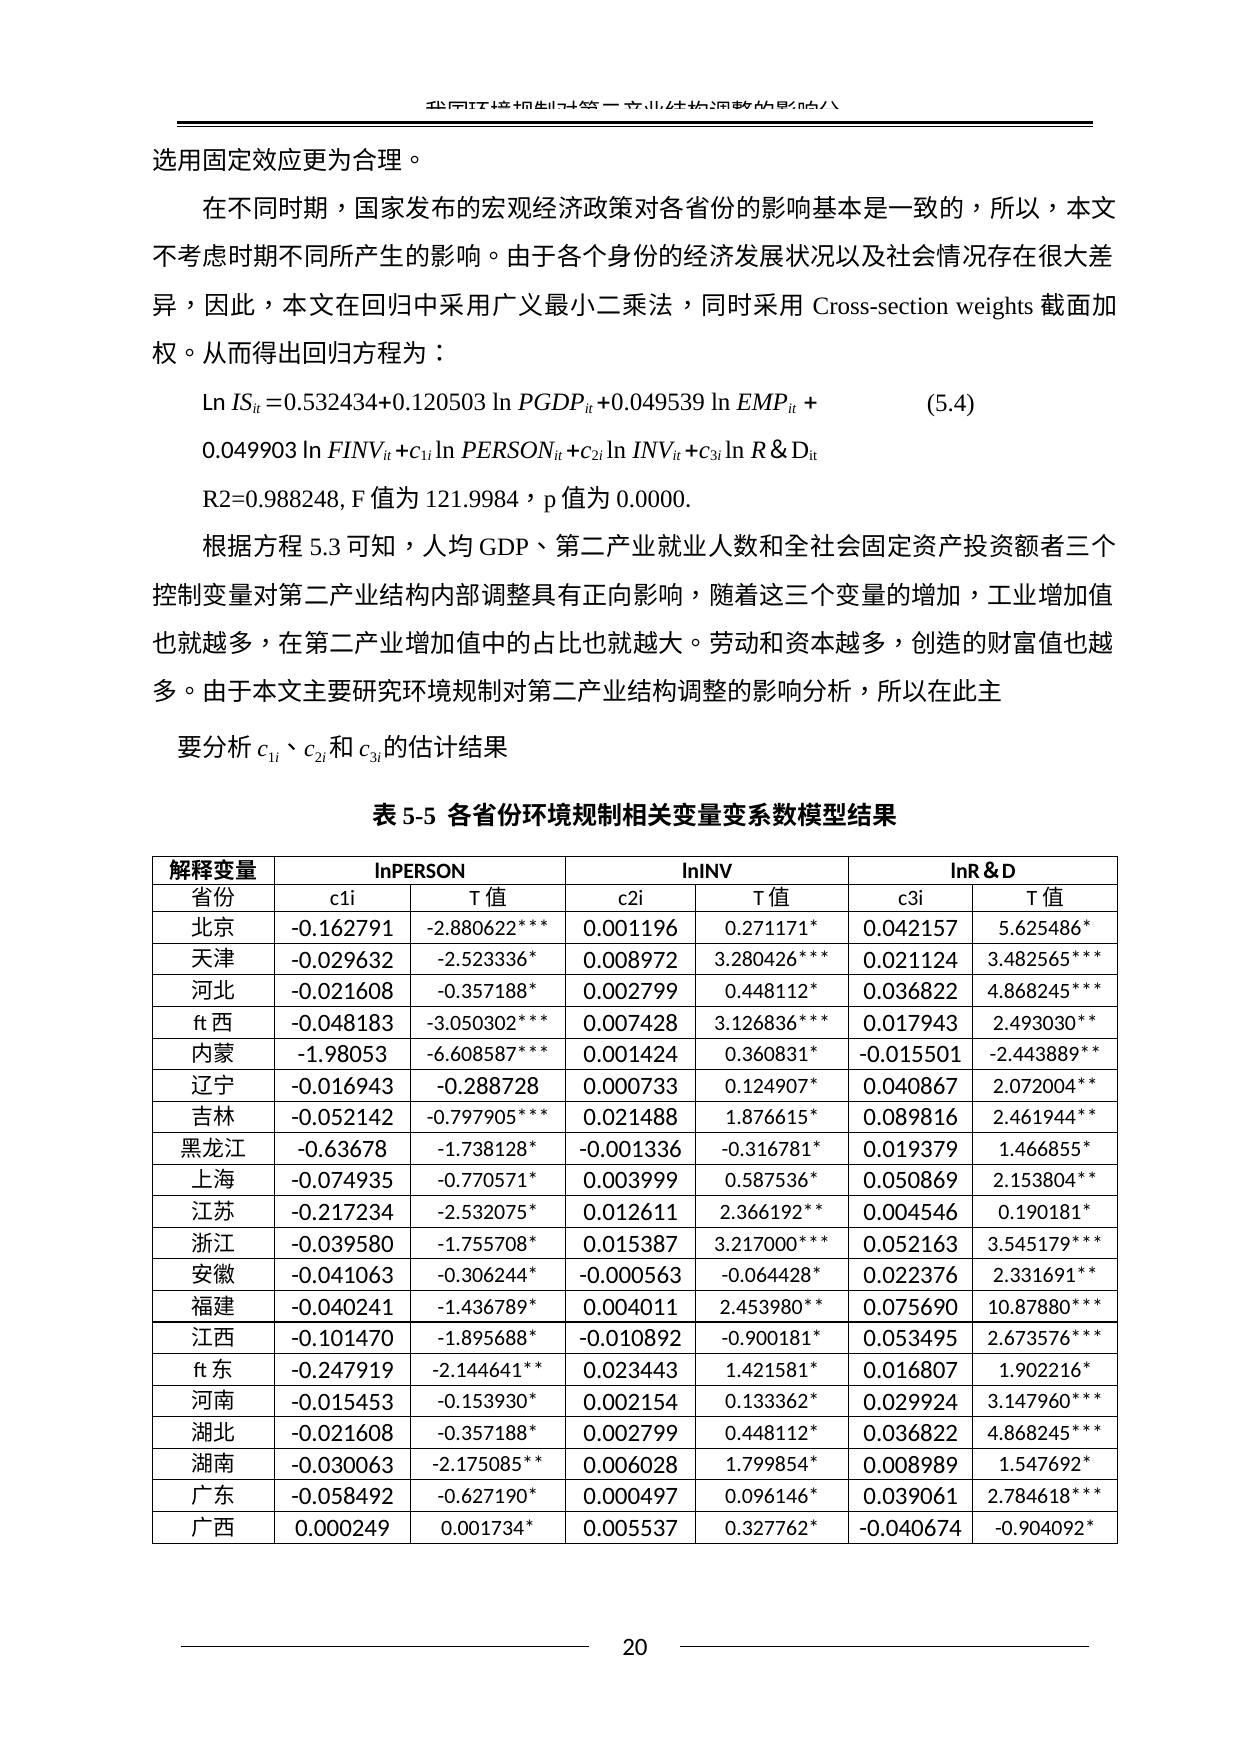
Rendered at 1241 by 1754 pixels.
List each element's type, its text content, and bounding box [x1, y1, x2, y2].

table_cell 0.000249 [275, 1512, 410, 1542]
table_cell 2.453980** [696, 1291, 848, 1321]
table_cell 河北 [153, 975, 274, 1006]
table_cell 1.547692* [973, 1449, 1117, 1479]
table_cell -0.162791 [275, 912, 410, 943]
table_cell 0.448112* [696, 975, 848, 1006]
table_header lnPERSON [275, 857, 565, 883]
table_cell 0.360831* [696, 1039, 848, 1069]
table_cell 2.072004** [973, 1070, 1117, 1101]
table_cell 广东 [153, 1480, 274, 1511]
table_cell -1.755708* [411, 1228, 565, 1258]
table_cell 北京 [153, 912, 274, 943]
table_cell 2.153804** [973, 1165, 1117, 1195]
table_cell 0.327762* [696, 1512, 848, 1542]
table_cell 0.040867 [849, 1070, 972, 1101]
table_cell 0.039061 [849, 1480, 972, 1511]
table_cell -0.770571* [411, 1165, 565, 1195]
table_cell -0.021608 [275, 975, 410, 1006]
table_cell -0.015501 [849, 1039, 972, 1069]
table_cell T 值 [696, 885, 848, 911]
table_cell 0.016807 [849, 1354, 972, 1384]
table_cell 1.466855* [973, 1133, 1117, 1164]
table_cell 0.021124 [849, 944, 972, 974]
table_cell 0.004011 [566, 1291, 695, 1321]
table_cell -0.040241 [275, 1291, 410, 1321]
table_cell 0.042157 [849, 912, 972, 943]
table_cell 0.002154 [566, 1386, 695, 1416]
table_cell 河南 [153, 1386, 274, 1416]
table_cell 0.017943 [849, 1007, 972, 1037]
table_cell 0.004546 [849, 1196, 972, 1227]
table_cell 广西 [153, 1512, 274, 1542]
table_cell -0.015453 [275, 1386, 410, 1416]
table_cell 3.280426*** [696, 944, 848, 974]
table_cell 0.006028 [566, 1449, 695, 1479]
table_cell 0.053495 [849, 1323, 972, 1353]
table_cell 内蒙 [153, 1039, 274, 1069]
text 表5-5 各省份环境规制相关变量变系数模型结果 [152, 798, 1117, 831]
table_cell -0.040674 [849, 1512, 972, 1542]
table_cell -2.144641** [411, 1354, 565, 1384]
table_cell -0.904092* [973, 1512, 1117, 1542]
table_cell 3.126836*** [696, 1007, 848, 1037]
table_cell 0.052163 [849, 1228, 972, 1258]
table_cell T 值 [973, 885, 1117, 911]
table_cell -0.016943 [275, 1070, 410, 1101]
table_cell 浙江 [153, 1228, 274, 1258]
table_cell -0.010892 [566, 1323, 695, 1353]
table_cell -0.288728 [411, 1070, 565, 1101]
table_cell 0.029924 [849, 1386, 972, 1416]
table_cell 天津 [153, 944, 274, 974]
table_cell -2.523336* [411, 944, 565, 974]
table_cell c1i [275, 885, 410, 911]
table_cell 0.133362* [696, 1386, 848, 1416]
text 0.049903 ln FINVit c1i ln PERSONit c2i ln INVit c3i ln R＆Dit [152, 417, 872, 465]
text 根据方程5.3可知，人均GDP、第二产业就业人数和全社会固定资产投资额者三个控制变量对第二产业结构内部调整具有正向影响，随着这三个变量的增加，工业增加值也就越多，在第二产业增加值中的占比也就越大。劳动和资本越多，创造的财富值也越多。由于本文主要研究环境规制对第二产业结构调整的影响分析，所以在此主 [152, 514, 1117, 707]
table_cell 2.461944** [973, 1102, 1117, 1132]
table_cell -0.041063 [275, 1259, 410, 1290]
table_header lnINV [566, 857, 848, 883]
table_cell 湖北 [153, 1417, 274, 1448]
table_cell 0.001734* [411, 1512, 565, 1542]
table_cell 0.008989 [849, 1449, 972, 1479]
table_cell ft东 [153, 1354, 274, 1384]
text (5.4) [877, 369, 1117, 417]
table_cell 上海 [153, 1165, 274, 1195]
table_cell 2.673576*** [973, 1323, 1117, 1353]
table_cell 0.000497 [566, 1480, 695, 1511]
table_cell 江西 [153, 1323, 274, 1353]
table_cell 1.876615* [696, 1102, 848, 1132]
table_cell 5.625486* [973, 912, 1117, 943]
table_cell 3.147960*** [973, 1386, 1117, 1416]
table_cell -1.738128* [411, 1133, 565, 1164]
table_cell -0.001336 [566, 1133, 695, 1164]
table_cell 2.493030** [973, 1007, 1117, 1037]
table_cell 0.022376 [849, 1259, 972, 1290]
table_cell 10.87880*** [973, 1291, 1117, 1321]
text R2=0.988248, F值为121.9984，p值为0.0000. [152, 465, 872, 514]
table_cell ft西 [153, 1007, 274, 1037]
table_cell 湖南 [153, 1449, 274, 1479]
table_cell 辽宁 [153, 1070, 274, 1101]
table_cell 0.007428 [566, 1007, 695, 1037]
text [152, 127, 1117, 175]
table_cell 0.089816 [849, 1102, 972, 1132]
table_cell -0.797905*** [411, 1102, 565, 1132]
table_cell 0.124907* [696, 1070, 848, 1101]
table_cell 4.868245*** [973, 1417, 1117, 1448]
table_cell -6.608587*** [411, 1039, 565, 1069]
table_cell -0.029632 [275, 944, 410, 974]
table_cell 0.096146* [696, 1480, 848, 1511]
table_cell 0.075690 [849, 1291, 972, 1321]
table_cell 0.587536* [696, 1165, 848, 1195]
table_cell 3.545179*** [973, 1228, 1117, 1258]
table_cell -1.98053 [275, 1039, 410, 1069]
table_cell -0.900181* [696, 1323, 848, 1353]
table_cell -0.048183 [275, 1007, 410, 1037]
table_cell -0.064428* [696, 1259, 848, 1290]
table_cell 0.002799 [566, 1417, 695, 1448]
table_cell 0.448112* [696, 1417, 848, 1448]
table_cell 0.271171* [696, 912, 848, 943]
table_cell -3.050302*** [411, 1007, 565, 1037]
table_cell T 值 [411, 885, 565, 911]
table_cell 0.001424 [566, 1039, 695, 1069]
table_cell 黑龙江 [153, 1133, 274, 1164]
table_cell -2.175085** [411, 1449, 565, 1479]
table_cell -1.436789* [411, 1291, 565, 1321]
table_cell 0.019379 [849, 1133, 972, 1164]
table_cell 0.001196 [566, 912, 695, 943]
table_cell 3.482565*** [973, 944, 1117, 974]
table_cell 0.000733 [566, 1070, 695, 1101]
table_cell c2i [566, 885, 695, 911]
table_cell 0.050869 [849, 1165, 972, 1195]
table_cell -0.63678 [275, 1133, 410, 1164]
table_cell -2.880622*** [411, 912, 565, 943]
table_cell 0.002799 [566, 975, 695, 1006]
table_cell -0.627190* [411, 1480, 565, 1511]
table_cell 0.008972 [566, 944, 695, 974]
table_cell -0.357188* [411, 975, 565, 1006]
table_cell -0.039580 [275, 1228, 410, 1258]
table_cell 1.902216* [973, 1354, 1117, 1384]
table_cell -0.357188* [411, 1417, 565, 1448]
table_cell -0.153930* [411, 1386, 565, 1416]
table_cell -2.443889** [973, 1039, 1117, 1069]
table_cell 0.190181* [973, 1196, 1117, 1227]
table_cell -0.101470 [275, 1323, 410, 1353]
table_cell 江苏 [153, 1196, 274, 1227]
table_cell 0.005537 [566, 1512, 695, 1542]
table_cell -2.532075* [411, 1196, 565, 1227]
text Ln ISit 0.5324340.120503 ln PGDPit 0.049539 ln EMPit  [152, 369, 872, 417]
table_cell 3.217000*** [696, 1228, 848, 1258]
text 要分析c1i、c2i和c3i的估计结果 [177, 717, 1117, 765]
table_cell 省份 [153, 885, 274, 911]
table_cell 安徽 [153, 1259, 274, 1290]
table_cell c3i [849, 885, 972, 911]
table_cell -0.306244* [411, 1259, 565, 1290]
table_cell 0.015387 [566, 1228, 695, 1258]
table_header lnR＆D [849, 857, 1117, 883]
table_cell 0.036822 [849, 1417, 972, 1448]
table_cell -0.000563 [566, 1259, 695, 1290]
table_cell 0.023443 [566, 1354, 695, 1384]
table_cell 0.003999 [566, 1165, 695, 1195]
table_cell 福建 [153, 1291, 274, 1321]
table_cell 4.868245*** [973, 975, 1117, 1006]
table_cell -0.074935 [275, 1165, 410, 1195]
table_cell 0.021488 [566, 1102, 695, 1132]
table_cell 1.421581* [696, 1354, 848, 1384]
text 在不同时期，国家发布的宏观经济政策对各省份的影响基本是一致的，所以，本文不考虑时期不同所产生的影响。由于各个身份的经济发展状况以及社会情况存在很大差异，因此，本文在回归中采用广义最小二乘法，同时采用Cross-section weights截面加权。从而得出回归方程为： [152, 175, 1117, 369]
table_cell -0.021608 [275, 1417, 410, 1448]
table_cell 0.036822 [849, 975, 972, 1006]
table_cell -0.316781* [696, 1133, 848, 1164]
table_header 解释变量 [153, 857, 274, 883]
table_cell -0.058492 [275, 1480, 410, 1511]
table_cell 2.366192** [696, 1196, 848, 1227]
table_cell 0.012611 [566, 1196, 695, 1227]
table_cell -0.052142 [275, 1102, 410, 1132]
table_cell 2.331691** [973, 1259, 1117, 1290]
table_cell -0.217234 [275, 1196, 410, 1227]
table_cell -0.247919 [275, 1354, 410, 1384]
table_cell -0.030063 [275, 1449, 410, 1479]
table_cell 2.784618*** [973, 1480, 1117, 1511]
table_cell 1.799854* [696, 1449, 848, 1479]
table_cell -1.895688* [411, 1323, 565, 1353]
table_cell 吉林 [153, 1102, 274, 1132]
